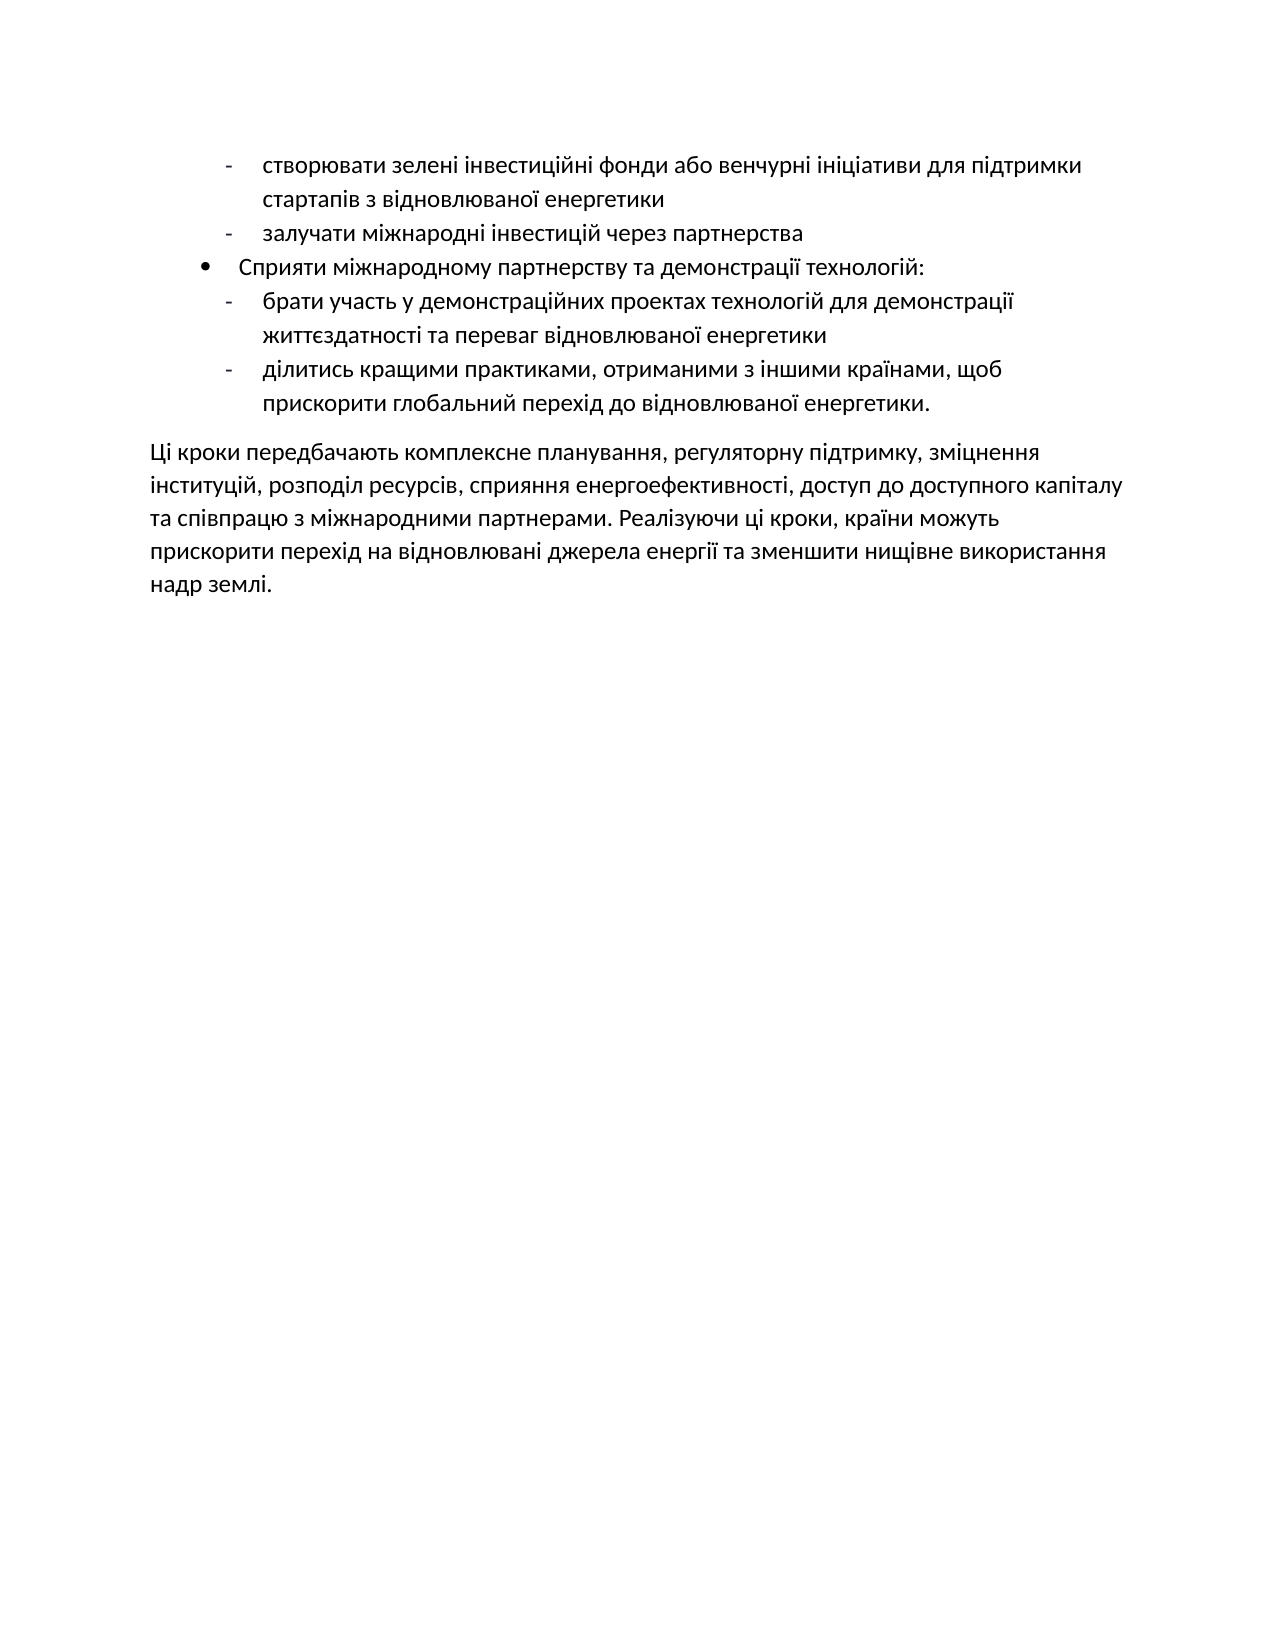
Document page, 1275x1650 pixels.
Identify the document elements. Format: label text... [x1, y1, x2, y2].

list створювати зелені інвестиційні фонди або венчурні ініціативи для підтримки стартапів з відновлюваної енергетики [225, 148, 1125, 213]
list залучати міжнародні інвестицій через партнерства [225, 216, 1125, 248]
list ділитись кращими практиками, отриманими з іншими країнами, щоб прискорити глобальний перехід до відновлюваної енергетики. [225, 352, 1125, 417]
list брати участь у демонстраційних проектах технологій для демонстрації життєздатності та переваг відновлюваної енергетики [225, 284, 1125, 349]
text Ці кроки передбачають комплексне планування, регуляторну підтримку, зміцнення інституцій, розподіл ресурсів, сприяння енергоефективності, доступ до доступного капіталу та співпрацю з міжнародними партнерами. Реалізуючи ці кроки, країни можуть прискорити перехід на відновлювані джерела енергії та зменшити нищівне використання надр землі. [150, 436, 1125, 598]
list Сприяти міжнародному партнерству та демонстрації технологій: [201, 251, 1125, 281]
